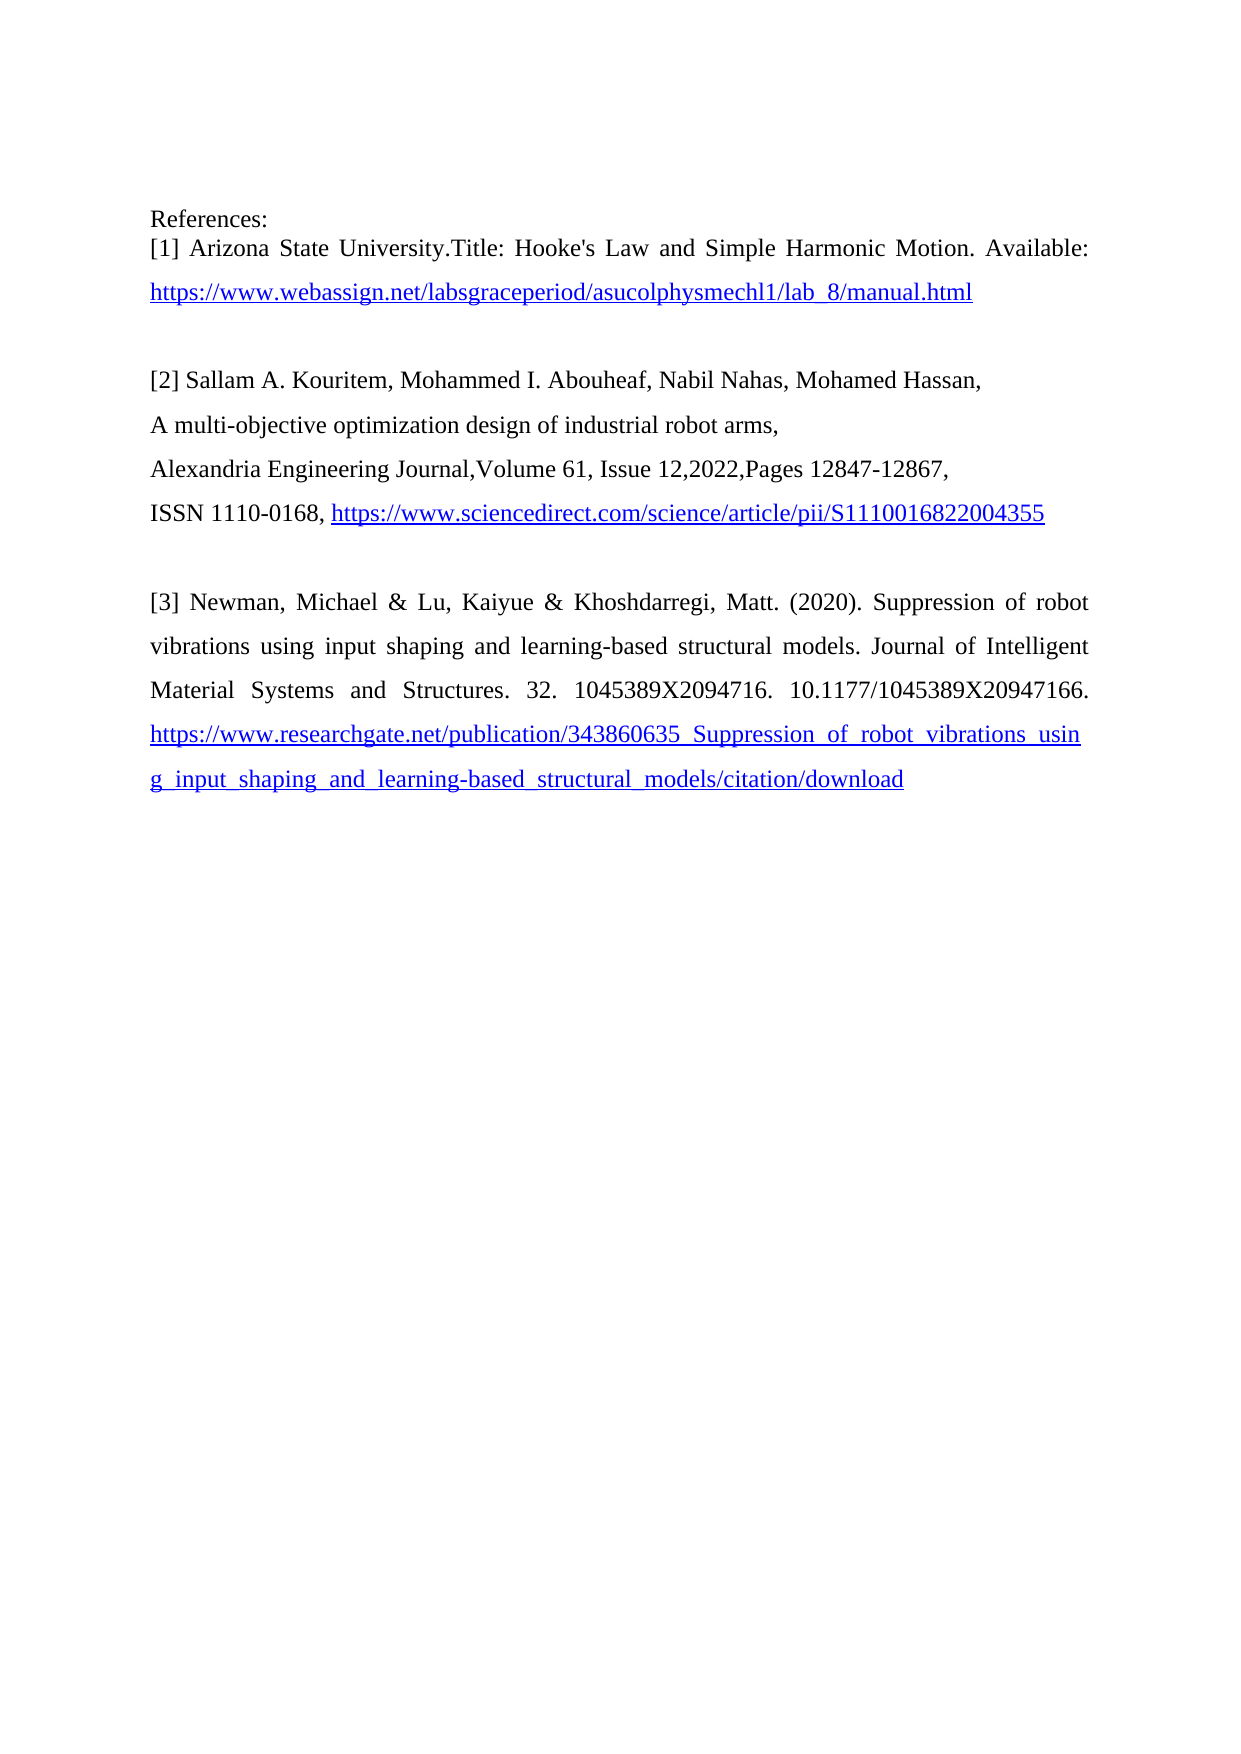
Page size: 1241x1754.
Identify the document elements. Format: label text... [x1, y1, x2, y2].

text References: [150, 204, 1090, 233]
text A multi-objective optimization design of industrial robot arms, [150, 410, 1090, 438]
text Alexandria Engineering Journal,Volume 61, Issue 12,2022,Pages 12847-12867, [150, 454, 1090, 483]
text ISSN 1110-0168, https://www.sciencedirect.com/science/article/pii/S1110016822004355 [150, 498, 1090, 527]
text [2] Sallam A. Kouritem, Mohammed I. Abouheaf, Nabil Nahas, Mohamed Hassan, [150, 365, 1090, 394]
text [1] Arizona State University.Title: Hooke's Law and Simple Harmonic Motion. Available: https://www.webassign.net/labsgraceperiod/asucolphysmechl1/lab_8/manual.html [150, 233, 1090, 306]
text [3] Newman, Michael & Lu, Kaiyue & Khoshdarregi, Matt. (2020). Suppression of robot vibrations using input shaping and learning-based structural models. Journal of Intelligent Material Systems and Structures. 32. 1045389X2094716. 10.1177/1045389X20947166. https://www.researchgate.net/publication/343860635_Suppression_of_robot_vibrations_using_input_shaping_and_learning-based_structural_models/citation/download [150, 587, 1090, 793]
